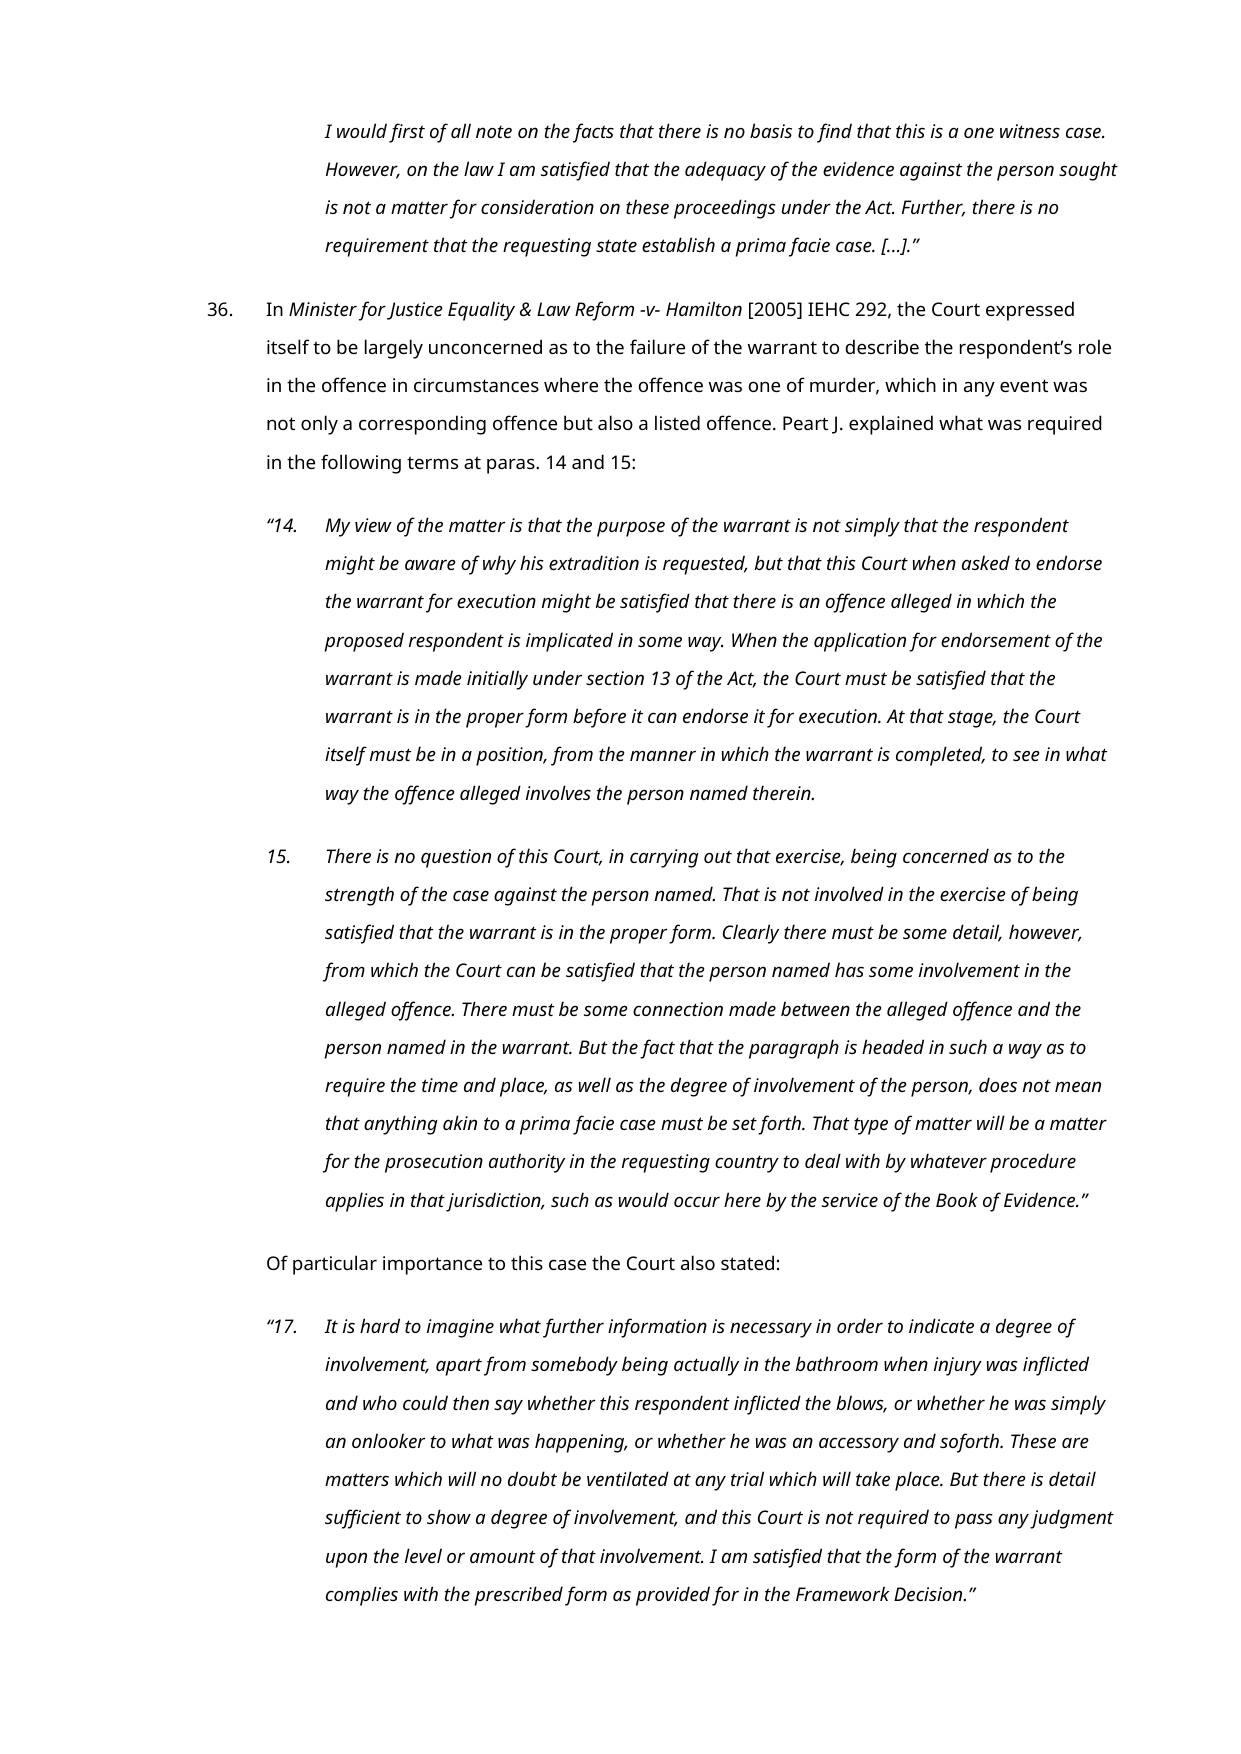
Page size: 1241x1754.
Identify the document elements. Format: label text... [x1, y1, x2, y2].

text 36. In Minister for Justice Equality & Law Reform -v- Hamilton [2005] IEHC 292, the Court expressed itself to be largely unconcerned as to the failure of the warrant to describe the respondent’s role in the offence in circumstances where the offence was one of murder, which in any event was not only a corresponding offence but also a listed offence. Peart J. explained what was required in the following terms at paras. 14 and 15: [207, 296, 1122, 474]
text I would first of all note on the facts that there is no basis to find that this is a one witness case. However, on the law I am satisfied that the adequacy of the evidence against the person sought is not a matter for consideration on these proceedings under the Act. Further, there is no requirement that the requesting state establish a prima facie case. [...].” [266, 118, 1122, 258]
text Of particular importance to this case the Court also stated: [207, 1250, 1122, 1276]
text “17. It is hard to imagine what further information is necessary in order to indicate a degree of involvement, apart from somebody being actually in the bathroom when injury was inflicted and who could then say whether this respondent inflicted the blows, or whether he was simply an onlooker to what was happening, or whether he was an accessory and soforth. These are matters which will no doubt be ventilated at any trial which will take place. But there is detail sufficient to show a degree of involvement, and this Court is not required to pass any judgment upon the level or amount of that involvement. I am satisfied that the form of the warrant complies with the prescribed form as provided for in the Framework Decision.” [266, 1313, 1122, 1607]
text “14. My view of the matter is that the purpose of the warrant is not simply that the respondent might be aware of why his extradition is requested, but that this Court when asked to endorse the warrant for execution might be satisfied that there is an offence alleged in which the proposed respondent is implicated in some way. When the application for endorsement of the warrant is made initially under section 13 of the Act, the Court must be satisfied that the warrant is in the proper form before it can endorse it for execution. At that stage, the Court itself must be in a position, from the manner in which the warrant is completed, to see in what way the offence alleged involves the person named therein. [266, 512, 1122, 805]
text 15. There is no question of this Court, in carrying out that exercise, being concerned as to the strength of the case against the person named. That is not involved in the exercise of being satisfied that the warrant is in the proper form. Clearly there must be some detail, however, from which the Court can be satisfied that the person named has some involvement in the alleged offence. There must be some connection made between the alleged offence and the person named in the warrant. But the fact that the paragraph is headed in such a way as to require the time and place, as well as the degree of involvement of the person, does not mean that anything akin to a prima facie case must be set forth. That type of matter will be a matter for the prosecution authority in the requesting country to deal with by whatever procedure applies in that jurisdiction, such as would occur here by the service of the Book of Evidence.” [266, 843, 1122, 1213]
